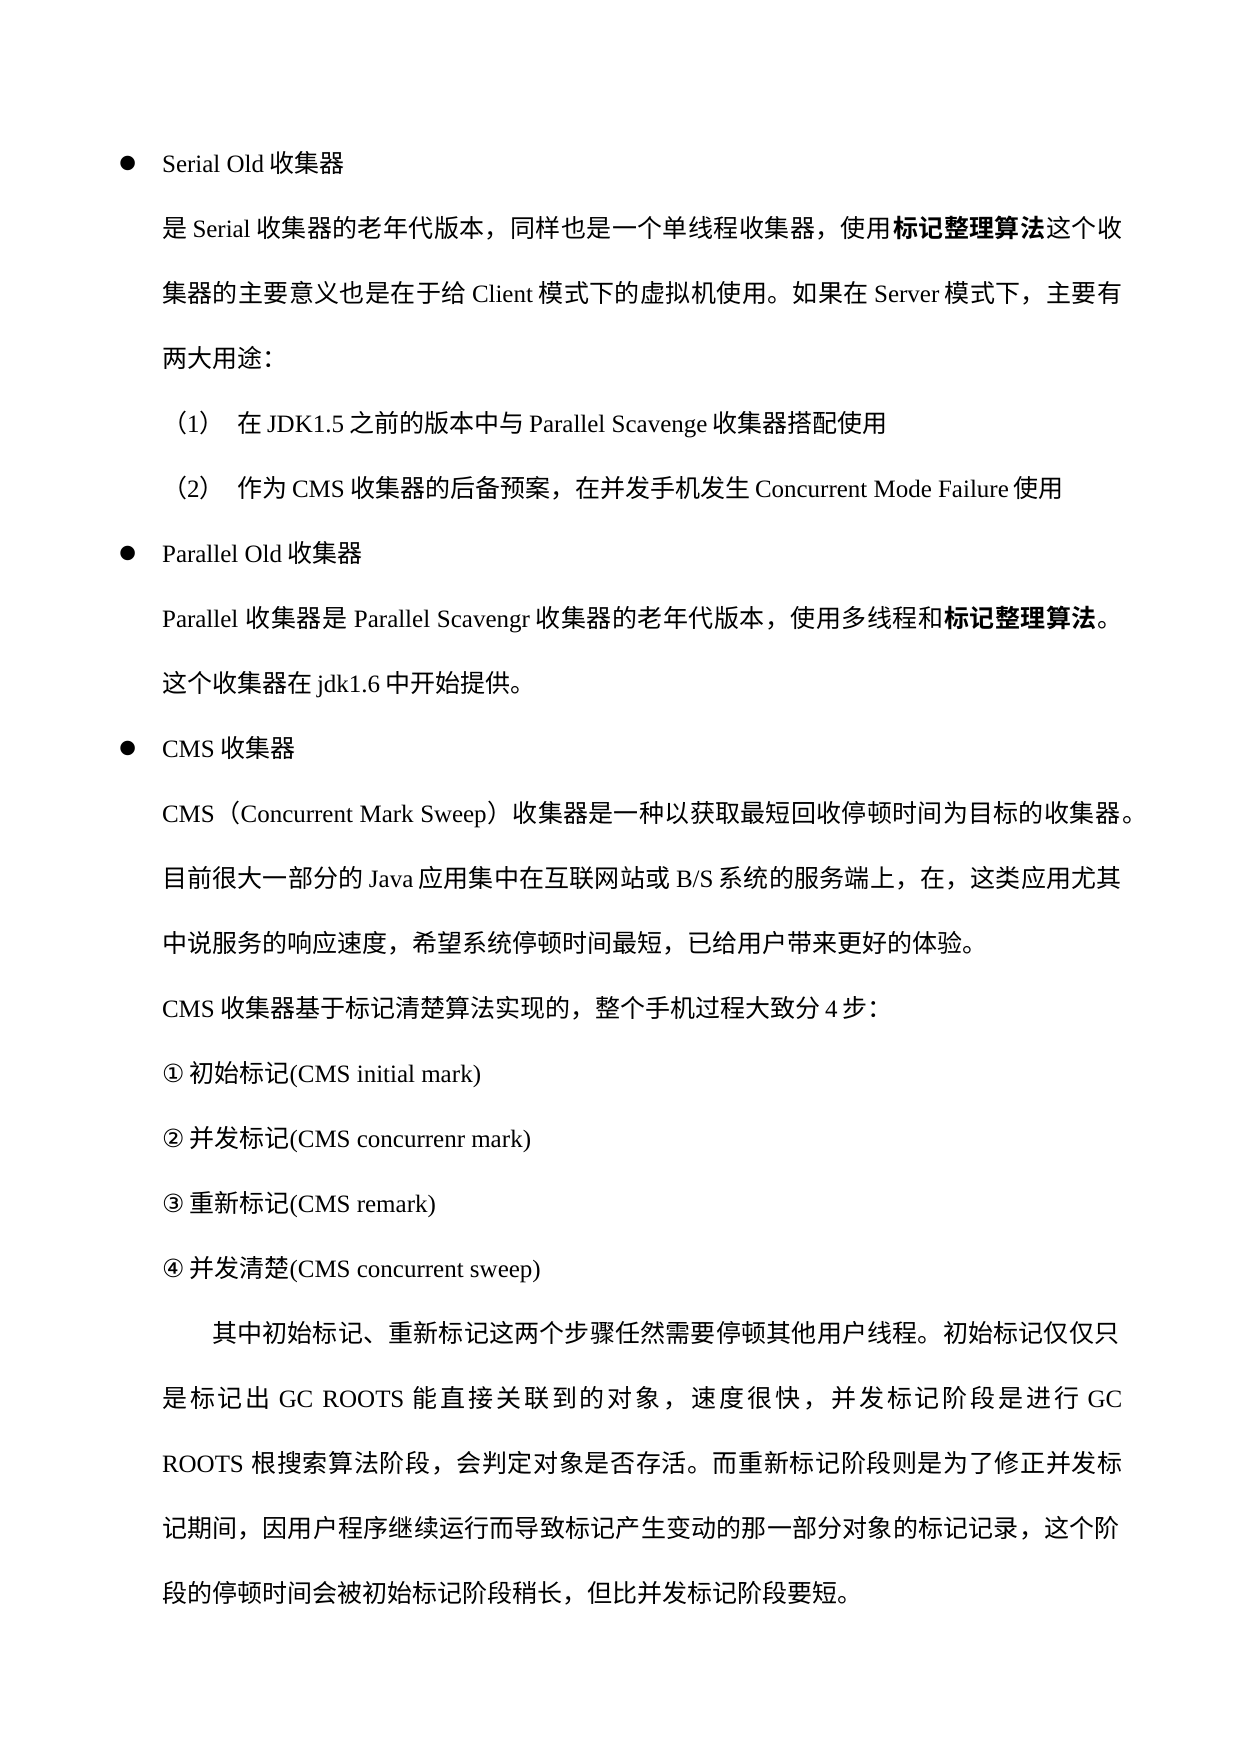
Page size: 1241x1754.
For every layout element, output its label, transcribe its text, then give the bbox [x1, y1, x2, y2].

list 其中初始标记、重新标记这两个步骤任然需要停顿其他用户线程。初始标记仅仅只是标记出GC ROOTS能直接关联到的对象，速度很快，并发标记阶段是进行GC ROOTS 根搜索算法阶段，会判定对象是否存活。而重新标记阶段则是为了修正并发标记期间，因用户程序继续运行而导致标记产生变动的那一部分对象的标记记录，这个阶段的停顿时间会被初始标记阶段稍长，但比并发标记阶段要短。 [162, 1299, 1122, 1624]
list Serial Old收集器 [118, 129, 1122, 194]
list CMS（Concurrent Mark Sweep）收集器是一种以获取最短回收停顿时间为目标的收集器。目前很大一部分的Java应用集中在互联网站或B/S系统的服务端上，在，这类应用尤其中说服务的响应速度，希望系统停顿时间最短，已给用户带来更好的体验。 [162, 779, 1122, 974]
list ③重新标记(CMS remark) [162, 1169, 1122, 1234]
list ①初始标记(CMS initial mark) [162, 1039, 1122, 1104]
list Parallel Old收集器 [118, 519, 1122, 584]
list 在JDK1.5之前的版本中与Parallel Scavenge收集器搭配使用 [162, 389, 1122, 454]
list CMS收集器基于标记清楚算法实现的，整个手机过程大致分4步： [162, 974, 1122, 1039]
list 作为CMS收集器的后备预案，在并发手机发生Concurrent Mode Failure使用 [162, 454, 1122, 519]
list Parallel 收集器是 Parallel Scavengr收集器的老年代版本，使用多线程和标记整理算法。这个收集器在jdk1.6中开始提供。 [162, 584, 1122, 714]
list ②并发标记(CMS concurrenr mark) [162, 1104, 1122, 1169]
list CMS收集器 [118, 714, 1122, 779]
list ④并发清楚(CMS concurrent sweep) [162, 1234, 1122, 1299]
list 是Serial收集器的老年代版本，同样也是一个单线程收集器，使用标记整理算法这个收集器的主要意义也是在于给Client模式下的虚拟机使用。如果在Server模式下，主要有两大用途： [162, 194, 1122, 389]
